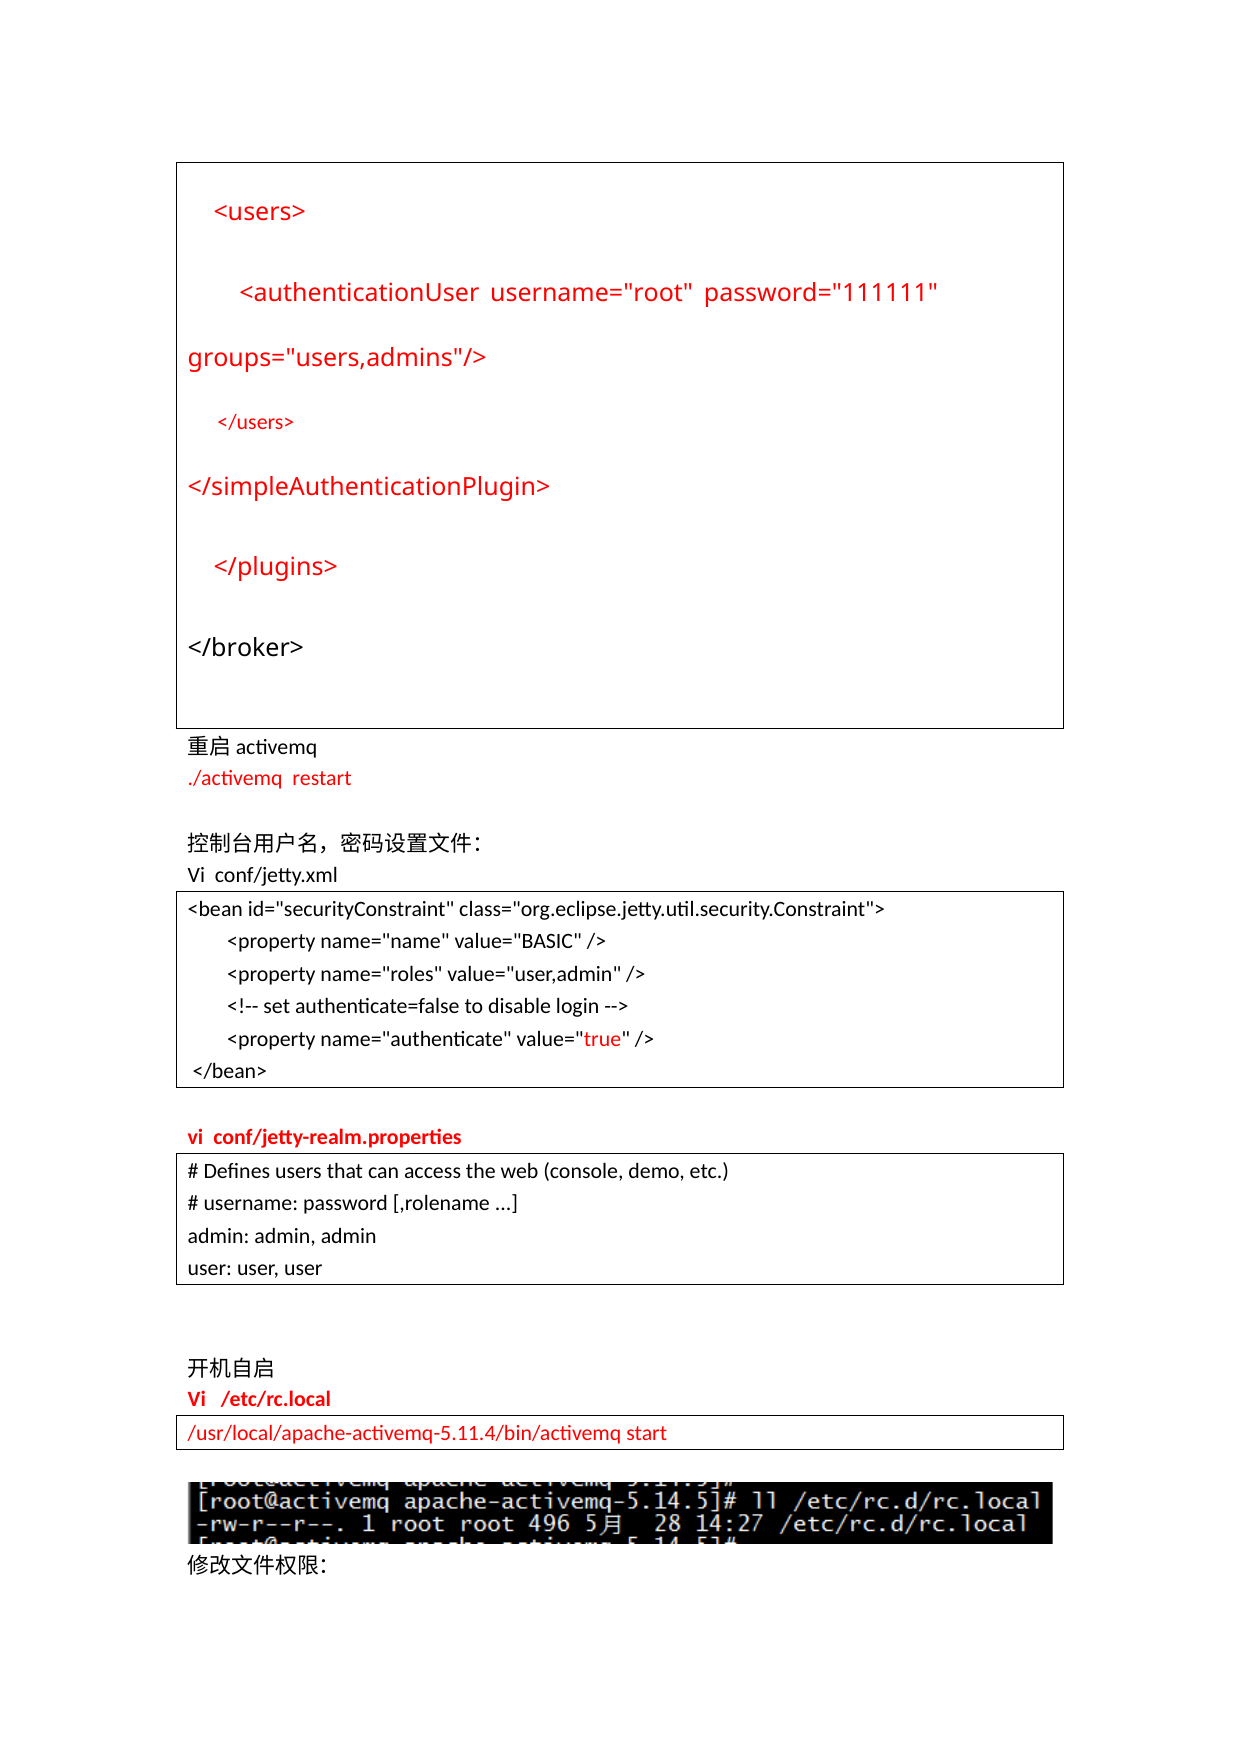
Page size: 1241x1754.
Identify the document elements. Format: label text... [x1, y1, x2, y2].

text 重启activemq [187, 729, 1053, 761]
table_header # Defines users that can access the web (console, demo, etc.) # username: password [,rolename ...] admin: admin, admin user: user, user [177, 1154, 1063, 1284]
text vi conf/jetty-realm.properties [187, 1121, 1053, 1153]
text Vi conf/jetty.xml [187, 858, 1053, 891]
text 开机自启 [187, 1350, 1053, 1383]
text 控制台用户名，密码设置文件： [187, 826, 1053, 858]
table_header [177, 163, 1063, 727]
text ./activemq restart [187, 761, 1053, 793]
table_header /usr/local/apache-activemq-5.11.4/bin/activemq start [177, 1416, 1063, 1449]
picture [187, 1482, 1053, 1544]
table_header <bean id="securityConstraint" class="org.eclipse.jetty.util.security.Constraint"> <property name="name" value="BASIC" /> <property name="roles" value="user,admin" /> <!-- set authenticate=false to disable login --> <property name="authenticate" value="true" /> </bean> [177, 892, 1063, 1087]
text 修改文件权限： [187, 1547, 1053, 1580]
text Vi /etc/rc.local [187, 1383, 1053, 1415]
